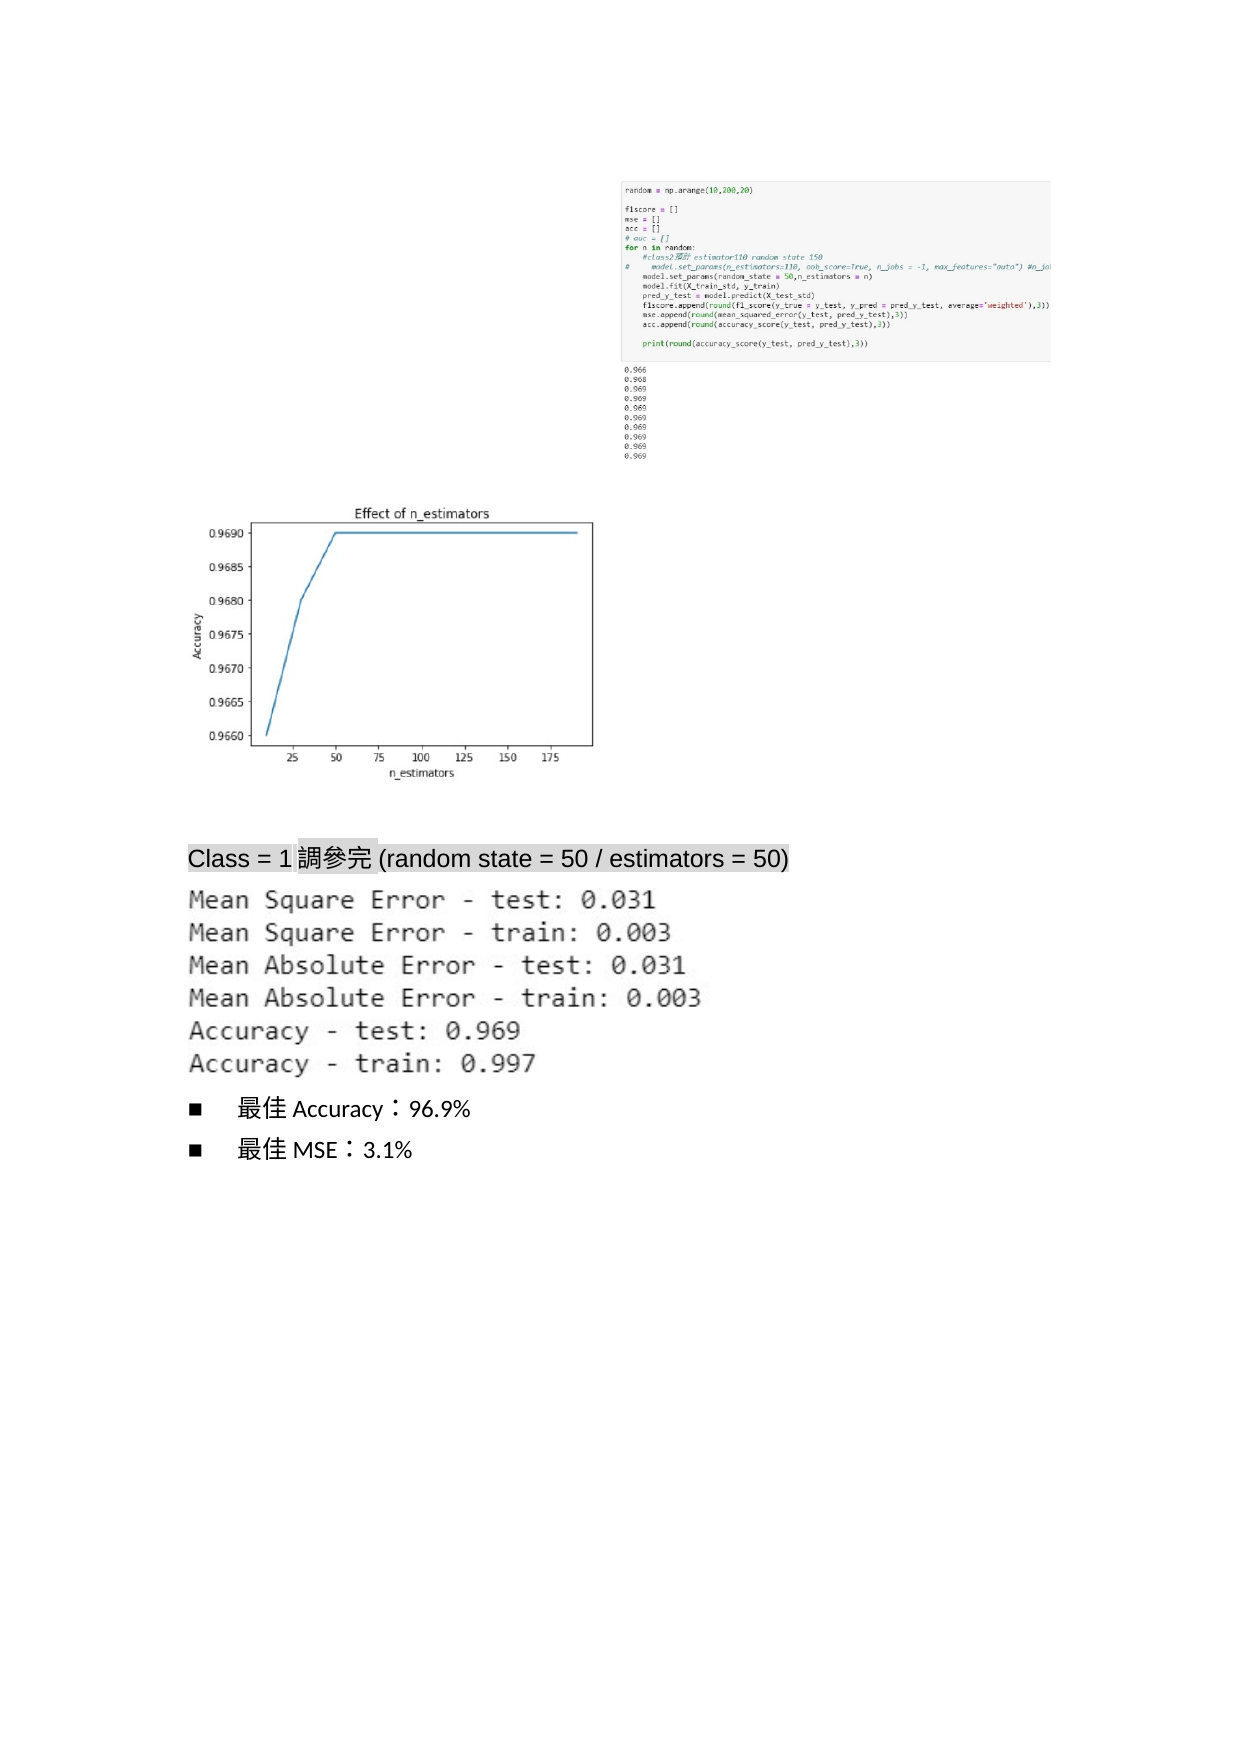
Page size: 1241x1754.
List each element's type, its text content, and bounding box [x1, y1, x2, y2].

picture [187, 502, 602, 782]
list 最佳Accuracy：96.9% [187, 1085, 1053, 1127]
picture [187, 877, 711, 1079]
text Class = 1調參完 (random state = 50 / estimators = 50) [187, 835, 1053, 877]
list 最佳MSE：3.1% [187, 1127, 1053, 1169]
picture [620, 180, 1051, 462]
